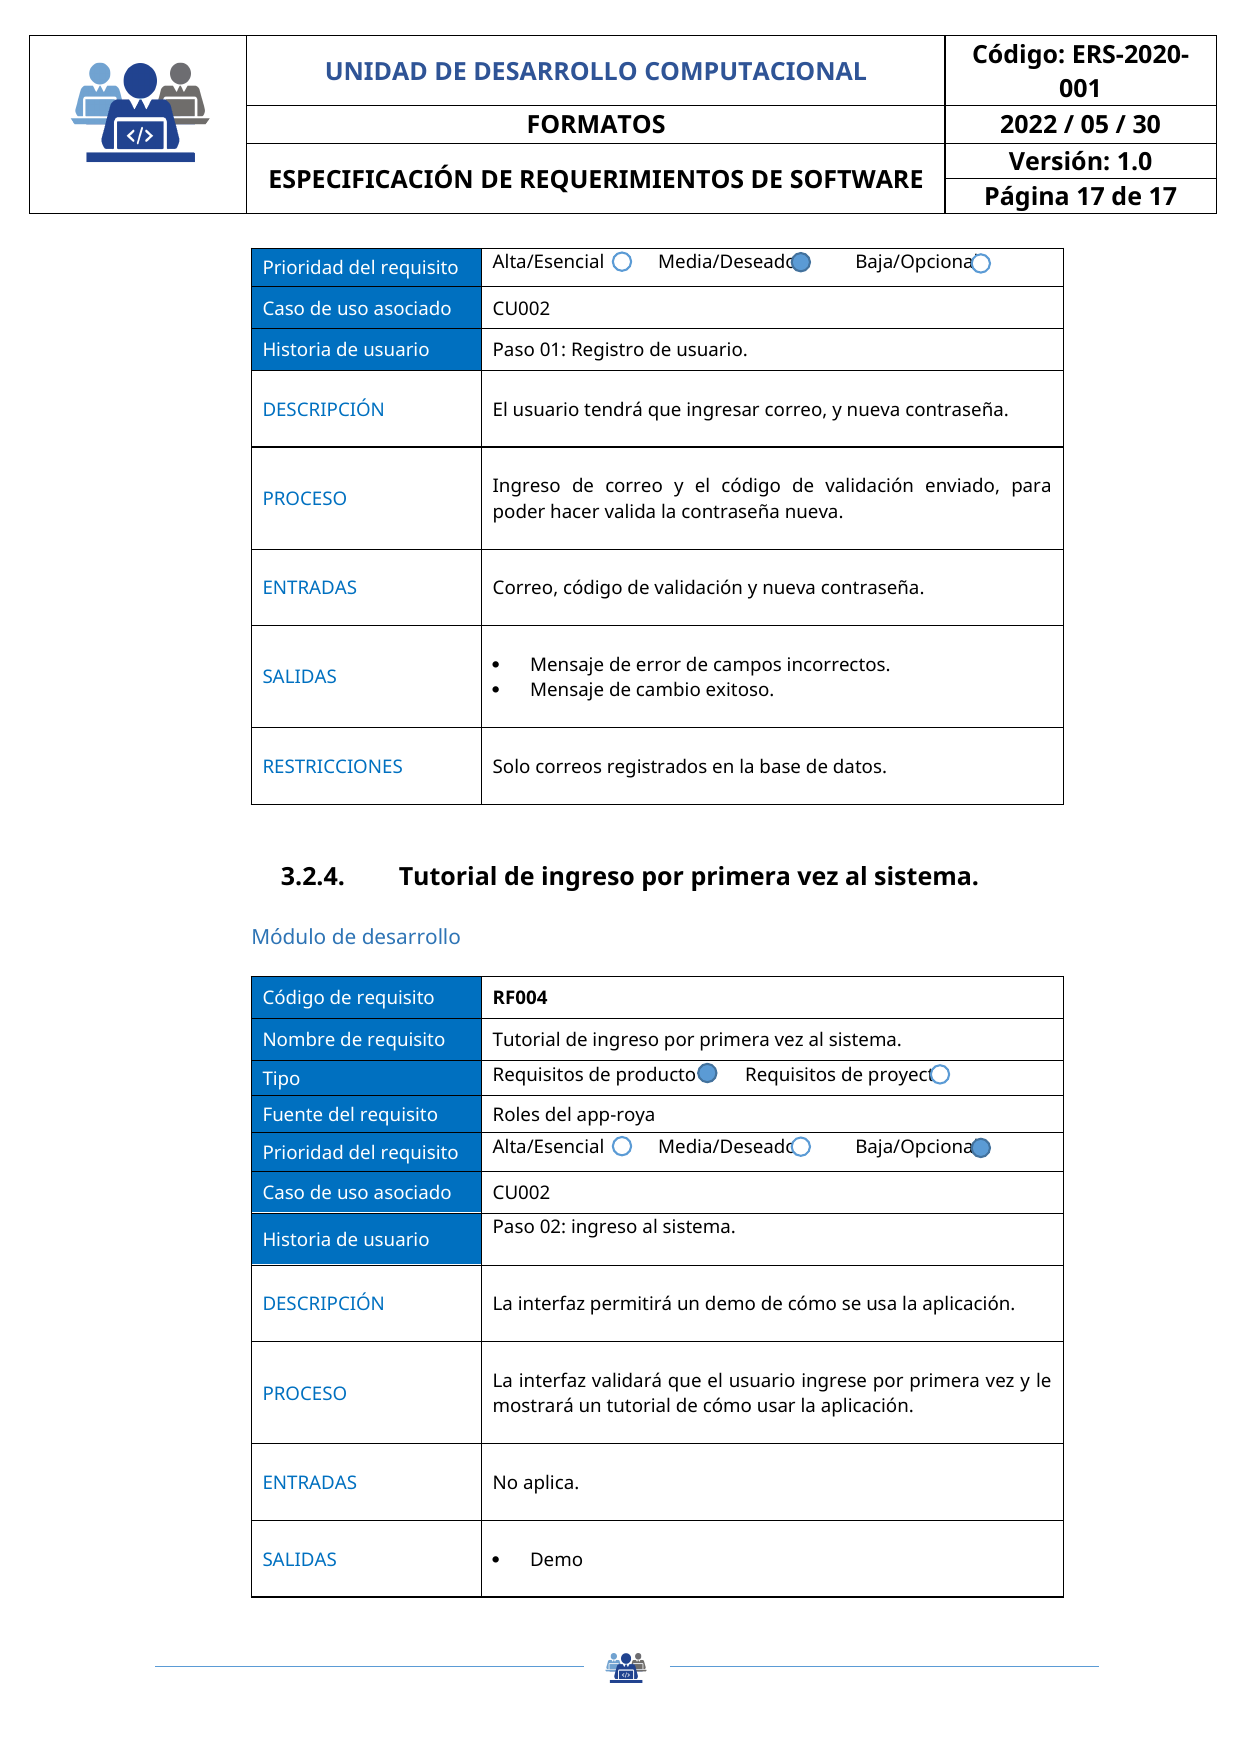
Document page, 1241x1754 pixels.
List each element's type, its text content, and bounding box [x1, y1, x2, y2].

table_cell Caso de uso asociado [252, 1172, 481, 1212]
table_cell Nombre de requisito [252, 1019, 481, 1060]
picture [61, 36, 216, 179]
table_cell Historia de usuario [252, 1214, 481, 1264]
table_cell Alta/Esencial Media/Deseado Baja/Opcional [482, 249, 1063, 286]
table_cell Paso 01: Registro de usuario. [482, 329, 1063, 370]
table_cell Correo, código de validación y nueva contraseña. [482, 550, 1063, 625]
table_cell Tipo [252, 1061, 481, 1095]
table_header Código de requisito [252, 977, 481, 1018]
table_cell CU002 [482, 1172, 1063, 1212]
table_cell Tutorial de ingreso por primera vez al sistema. [482, 1019, 1063, 1060]
table_cell Ingreso de correo y el código de validación enviado, para poder hacer valida la contraseña nueva. [482, 448, 1063, 548]
table_cell ENTRADAS [252, 1444, 481, 1520]
table_cell ENTRADAS [252, 550, 481, 625]
table_cell Requisitos de producto Requisitos de proyecto [482, 1061, 1063, 1095]
table_cell La interfaz validará que el usuario ingrese por primera vez y le mostrará un tutorial de cómo usar la aplicación. [482, 1342, 1063, 1443]
table_cell RESTRICCIONES [252, 728, 481, 804]
table_cell Paso 02: ingreso al sistema. [482, 1214, 1063, 1264]
table_cell Prioridad del requisito [252, 249, 481, 286]
table_cell PROCESO [252, 1342, 481, 1443]
table_header RF004 [482, 977, 1063, 1018]
table_cell PROCESO [252, 448, 481, 548]
table_cell La interfaz permitirá un demo de cómo se usa la aplicación. [482, 1266, 1063, 1341]
table_cell No aplica. [482, 1444, 1063, 1520]
table_cell Mensaje de error de campos incorrectos. Mensaje de cambio exitoso. [482, 626, 1063, 727]
table_cell Prioridad del requisito [252, 1133, 481, 1171]
table_cell Fuente del requisito [252, 1096, 481, 1132]
table_cell DESCRIPCIÓN [252, 371, 481, 446]
table_cell Historia de usuario [252, 329, 481, 370]
table_cell SALIDAS [252, 626, 481, 727]
table_cell El usuario tendrá que ingresar correo, y nueva contraseña. [482, 371, 1063, 446]
table_cell Roles del app-roya [482, 1096, 1063, 1132]
table_cell Caso de uso asociado [252, 287, 481, 328]
table_cell Demo [482, 1521, 1063, 1596]
subtitle Tutorial de ingreso por primera vez al sistema. [281, 858, 1063, 892]
text Módulo de desarrollo [251, 922, 1063, 951]
table_cell Solo correos registrados en la base de datos. [482, 728, 1063, 804]
table_cell CU002 [482, 287, 1063, 328]
table_cell DESCRIPCIÓN [252, 1266, 481, 1341]
table_cell SALIDAS [252, 1521, 481, 1596]
table_cell Alta/Esencial Media/Deseado Baja/Opcional [482, 1133, 1063, 1171]
picture [602, 1645, 649, 1688]
